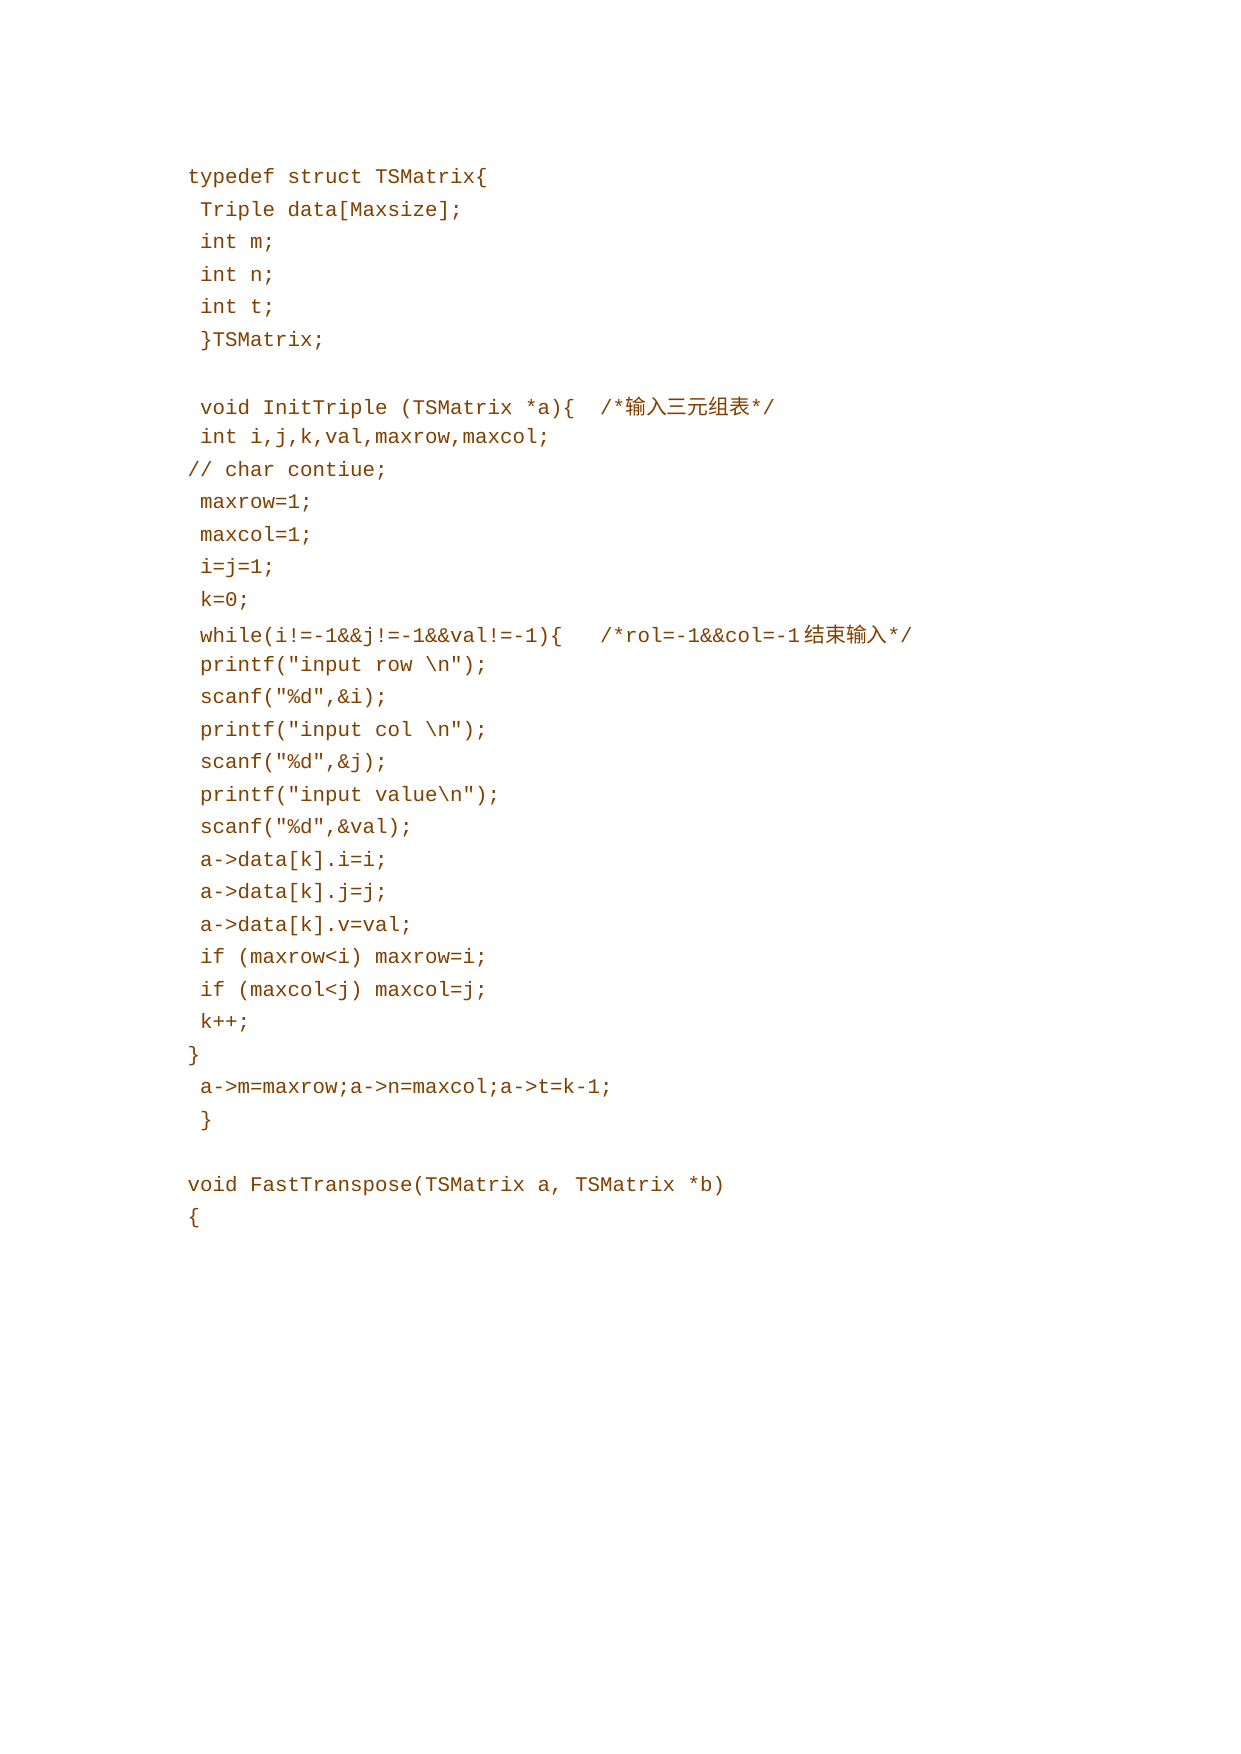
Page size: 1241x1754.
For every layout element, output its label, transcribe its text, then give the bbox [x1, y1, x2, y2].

text a->m=maxrow;a->n=maxcol;a->t=k-1; [187, 1072, 1053, 1104]
text }TSMatrix; [187, 324, 1053, 357]
text k=0; [187, 584, 1053, 617]
text int n; [187, 259, 1053, 292]
text } [187, 1039, 1053, 1072]
text int m; [187, 227, 1053, 259]
text typedef struct TSMatrix{ [187, 162, 1053, 194]
text int t; [187, 292, 1053, 324]
text if (maxcol<j) maxcol=j; [187, 974, 1053, 1007]
text // char contiue; [187, 454, 1053, 487]
text printf("input col \n"); [187, 714, 1053, 747]
text maxrow=1; [187, 487, 1053, 519]
text int i,j,k,val,maxrow,maxcol; [187, 422, 1053, 454]
text if (maxrow<i) maxrow=i; [187, 942, 1053, 974]
text void FastTranspose(TSMatrix a, TSMatrix *b) [187, 1169, 1053, 1202]
text void InitTriple (TSMatrix *a){ /*输入三元组表*/ [187, 389, 1053, 422]
text k++; [187, 1007, 1053, 1039]
text printf("input row \n"); [187, 649, 1053, 682]
text Triple data[Maxsize]; [187, 194, 1053, 227]
text scanf("%d",&val); [187, 812, 1053, 844]
text a->data[k].v=val; [187, 909, 1053, 942]
text while(i!=-1&&j!=-1&&val!=-1){ /*rol=-1&&col=-1结束输入*/ [187, 617, 1053, 649]
text i=j=1; [187, 552, 1053, 584]
text maxcol=1; [187, 519, 1053, 552]
text a->data[k].i=i; [187, 844, 1053, 877]
text { [187, 1202, 1053, 1234]
text printf("input value\n"); [187, 779, 1053, 812]
text scanf("%d",&j); [187, 747, 1053, 779]
text } [187, 1104, 1053, 1137]
text scanf("%d",&i); [187, 682, 1053, 714]
text a->data[k].j=j; [187, 877, 1053, 909]
